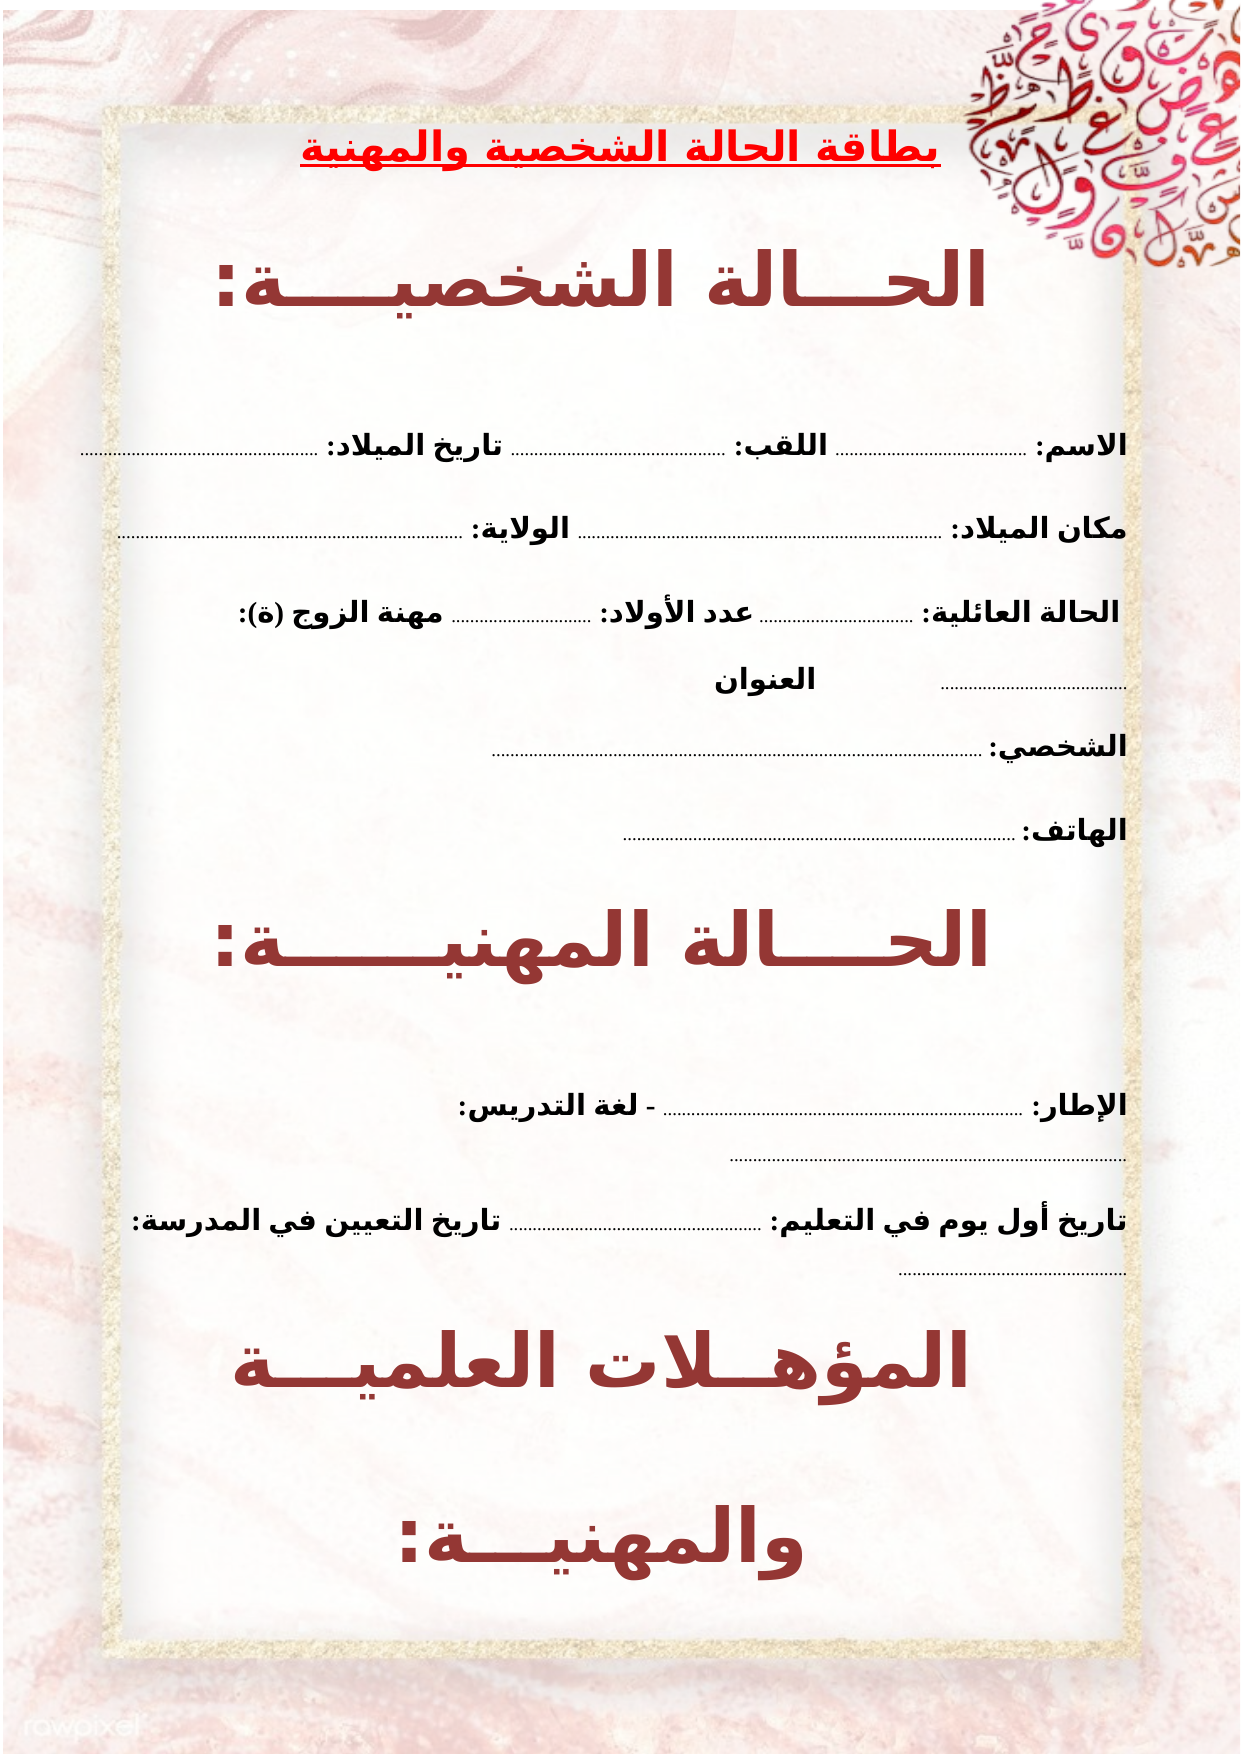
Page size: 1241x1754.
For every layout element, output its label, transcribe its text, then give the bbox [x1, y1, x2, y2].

text بطاقة الحالة الشخصية والمهنية [75, 123, 961, 171]
text المؤهــلات العلميـــة والمهنيـــة: [75, 1318, 1128, 1580]
text الحــــالة المهنيــــــة: [75, 897, 1128, 984]
text الاسم: ......................................... اللقب: .............................................. تاريخ الميلاد: ................................................... [75, 428, 1128, 461]
text الهاتف: .................................................................................... [75, 813, 1128, 847]
text الحـــالة الشخصيــــة: [75, 237, 1128, 324]
picture [3, 0, 1241, 1754]
text تاريخ أول يوم في التعليم: ...................................................... تاريخ التعيين في المدرسة: ................................................. [75, 1203, 1128, 1280]
text الإطار: ............................................................................. - لغة التدريس: ..................................................................................... [75, 1088, 1128, 1165]
text مكان الميلاد: .............................................................................. الولاية: .......................................................................... [75, 512, 1128, 545]
text الحالة العائلية: ................................. عدد الأولاد: .............................. مهنة الزوج (ة): ........................................ العنوان الشخصي: ......................................................................................................... [75, 595, 1128, 763]
